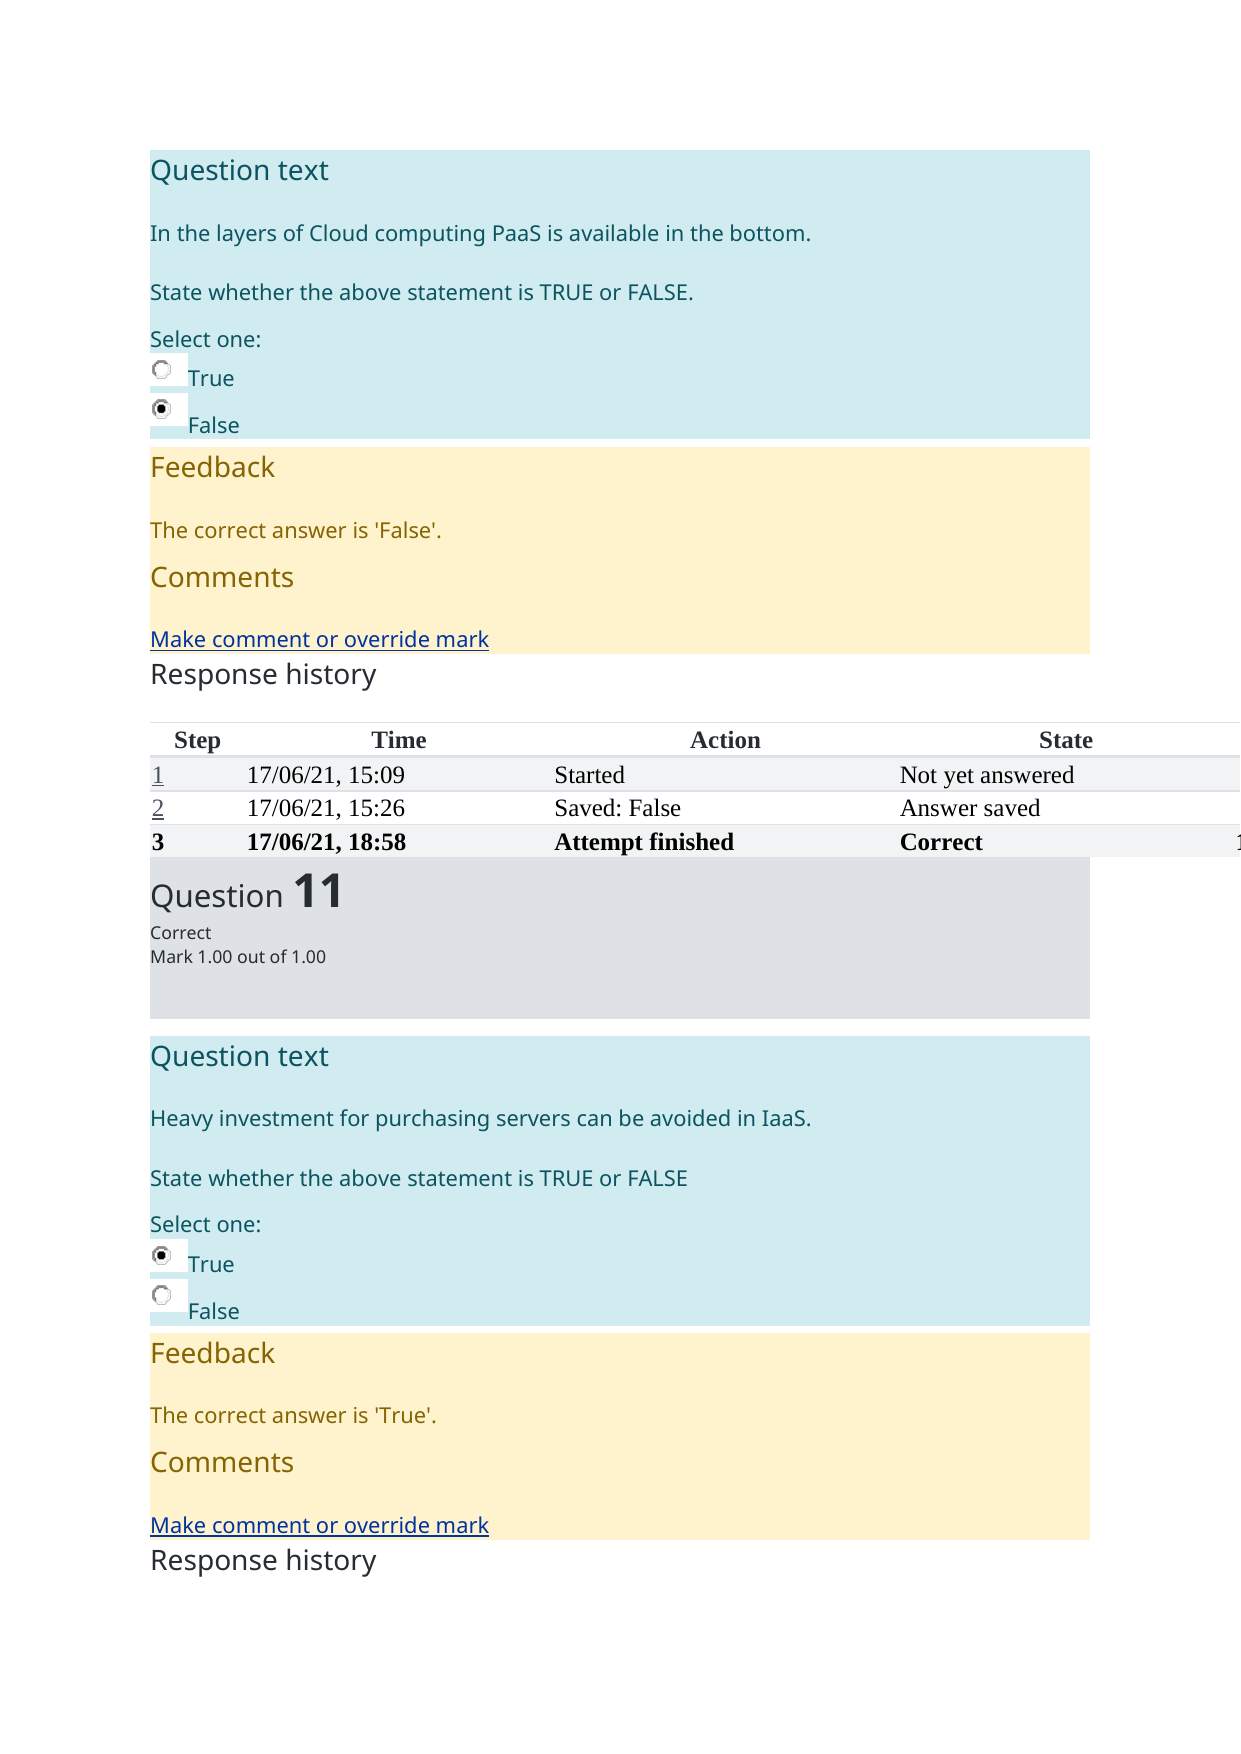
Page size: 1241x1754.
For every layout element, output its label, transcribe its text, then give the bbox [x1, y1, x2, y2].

table_cell 17/06/21, 15:26 [245, 792, 553, 823]
text The correct answer is 'True'. [150, 1401, 1090, 1430]
table_header State [898, 723, 1234, 755]
table_cell [1234, 792, 1240, 823]
text Heavy investment for purchasing servers can be avoided in IaaS. State whether the above statement is TRUE or FALSE [150, 1103, 1090, 1193]
text Select one: [150, 323, 1090, 353]
text True [150, 1239, 1090, 1279]
text Response history [150, 654, 1090, 692]
text In the layers of Cloud computing PaaS is available in the bottom. State whether the above statement is TRUE or FALSE. [150, 217, 1090, 307]
text Correct [150, 921, 1090, 945]
table_header Time [245, 723, 553, 755]
text True [150, 353, 1090, 393]
table_cell 3 [150, 825, 245, 857]
table_cell Answer saved [898, 792, 1234, 823]
table_cell Attempt finished [553, 825, 898, 857]
text Make comment or override mark [150, 624, 1090, 654]
text False [150, 393, 1090, 439]
text Response history [150, 1540, 1090, 1578]
text Mark 1.00 out of 1.00 [150, 945, 1090, 969]
text Question 11 [150, 857, 1090, 921]
text Comments [150, 557, 1090, 595]
table_cell 1 [150, 758, 245, 790]
table_cell Correct [898, 825, 1234, 857]
table_cell Saved: False [553, 792, 898, 823]
text Comments [150, 1443, 1090, 1481]
text Feedback [150, 447, 1090, 485]
table_header Step [150, 723, 245, 755]
table_cell 2 [150, 792, 245, 823]
text False [150, 1279, 1090, 1326]
table_header Action [553, 723, 898, 755]
text Make comment or override mark [150, 1510, 1090, 1540]
table_cell Not yet answered [898, 758, 1234, 790]
text The correct answer is 'False'. [150, 514, 1090, 544]
table_cell 17/06/21, 15:09 [245, 758, 553, 790]
table_cell Started [553, 758, 898, 790]
text Feedback [150, 1333, 1090, 1371]
table_cell 17/06/21, 18:58 [245, 825, 553, 857]
text Question text [150, 150, 1090, 188]
text Question text [150, 1036, 1090, 1074]
text Select one: [150, 1209, 1090, 1239]
table_cell [1234, 758, 1240, 790]
